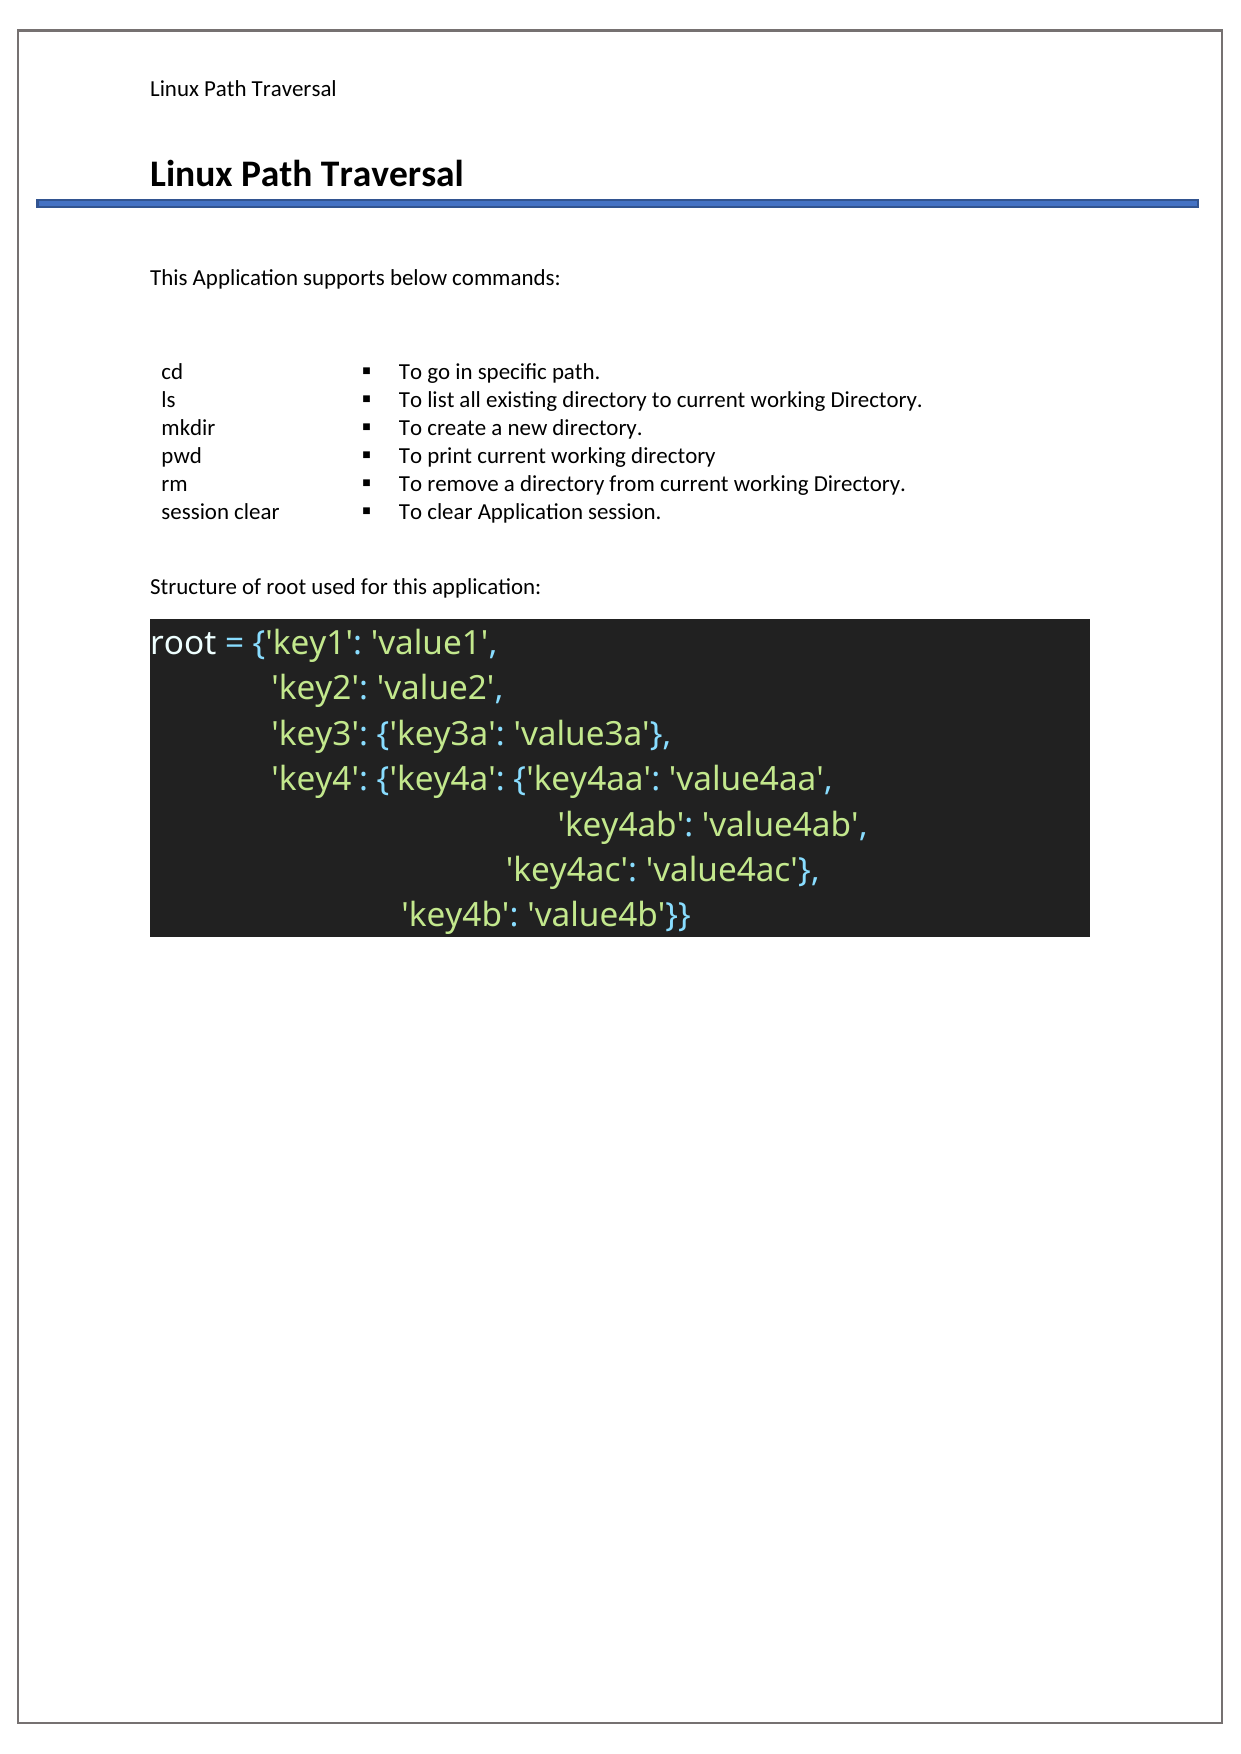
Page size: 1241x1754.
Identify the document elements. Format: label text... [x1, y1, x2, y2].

text This Application supports below commands: [150, 263, 1090, 291]
table_header cd [150, 357, 312, 385]
table_cell ls [150, 385, 312, 413]
table_cell To create a new directory. [313, 413, 1089, 441]
table_cell To remove a directory from current working Directory. [313, 469, 1089, 497]
table_cell rm [150, 469, 312, 497]
table_cell mkdir [150, 413, 312, 441]
table_header To go in specific path. [313, 357, 1089, 385]
table_cell To list all existing directory to current working Directory. [313, 385, 1089, 413]
text root = {'key1': 'value1', 'key2': 'value2', 'key3': {'key3a': 'value3a'}, 'key4': {'key4a': {'key4aa': 'value4aa', 'key4ab': 'value4ab', 'key4ac': 'value4ac'}, 'key4b': 'value4b'}} [150, 619, 1090, 937]
table_cell session clear [150, 497, 312, 525]
text Linux Path Traversal [150, 150, 1090, 196]
text Structure of root used for this application: [150, 572, 1090, 600]
table_cell pwd [150, 441, 312, 469]
table_cell To clear Application session. [313, 497, 1089, 525]
table_cell To print current working directory [313, 441, 1089, 469]
